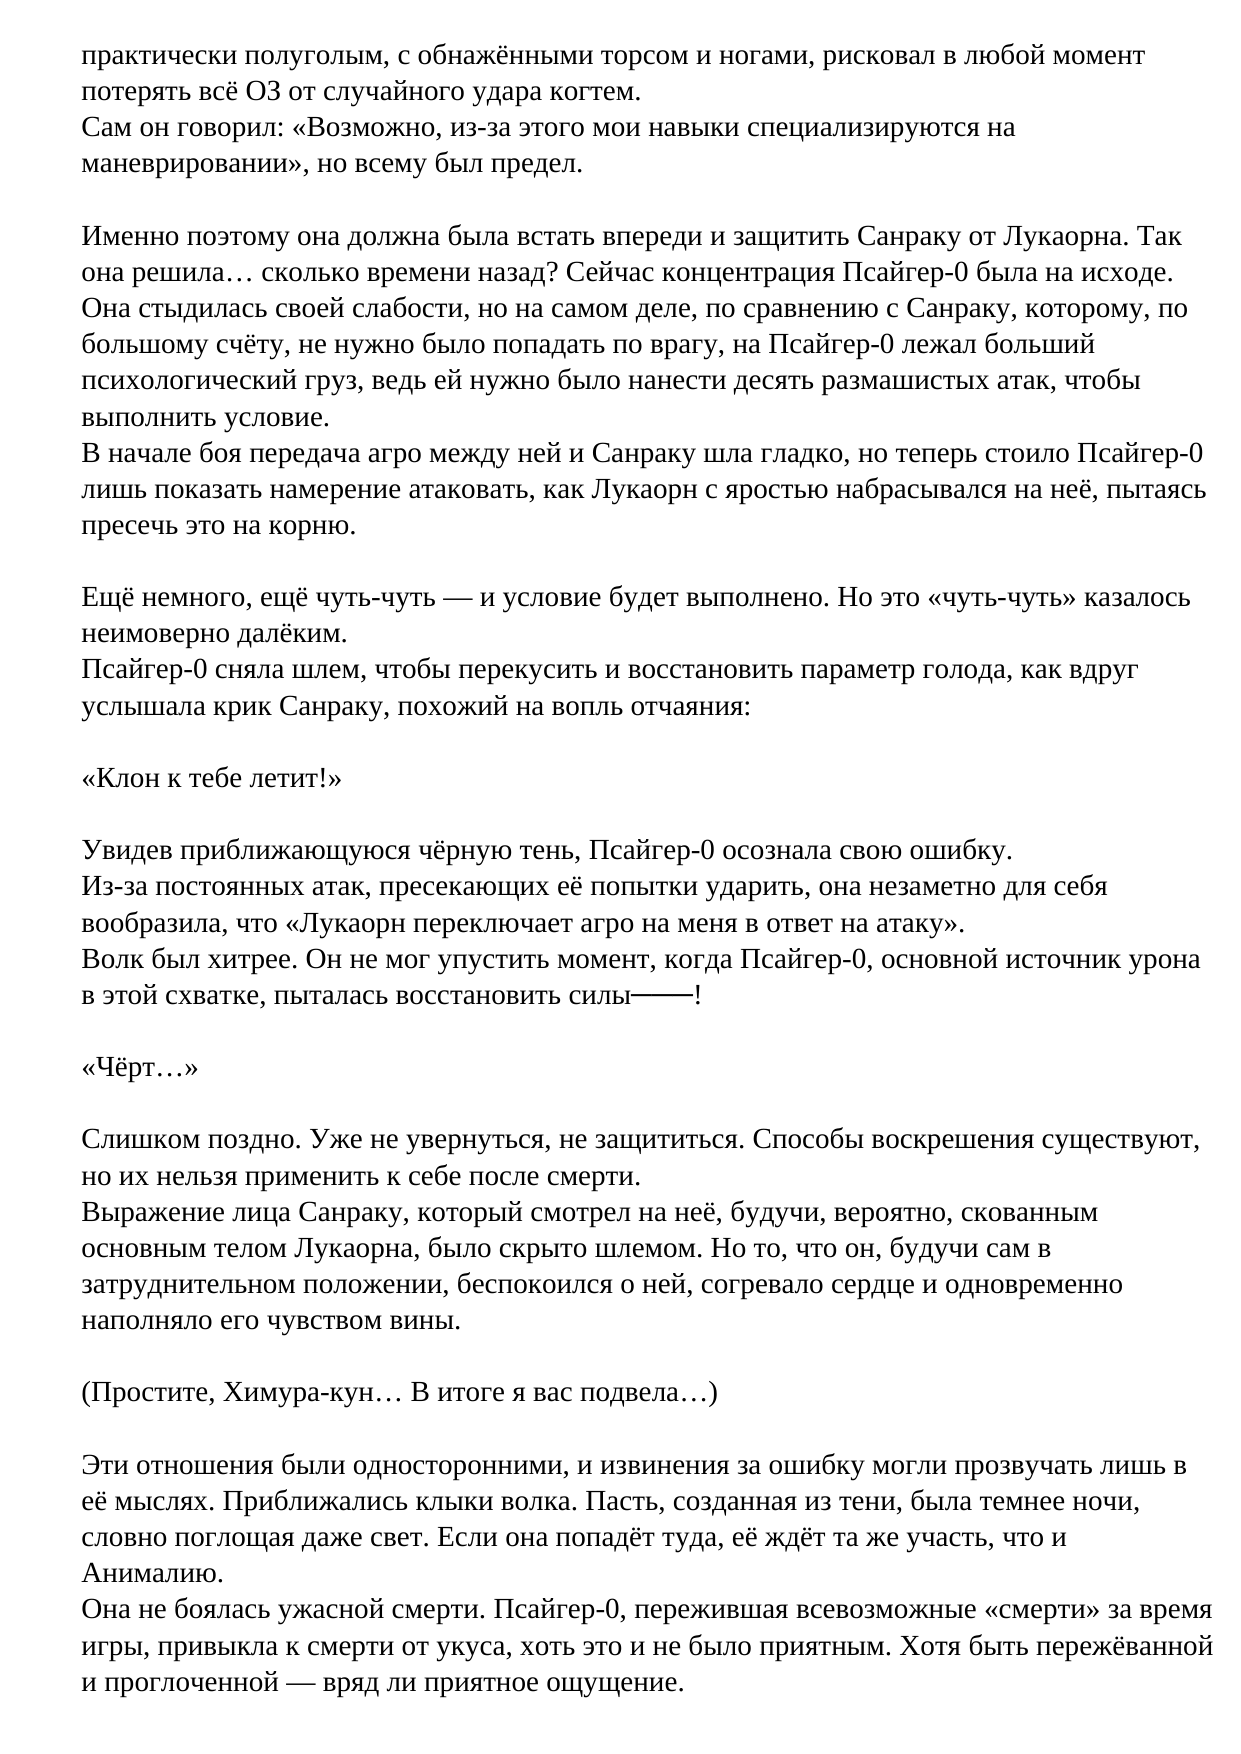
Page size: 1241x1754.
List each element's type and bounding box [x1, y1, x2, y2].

text [81, 37, 1215, 1733]
